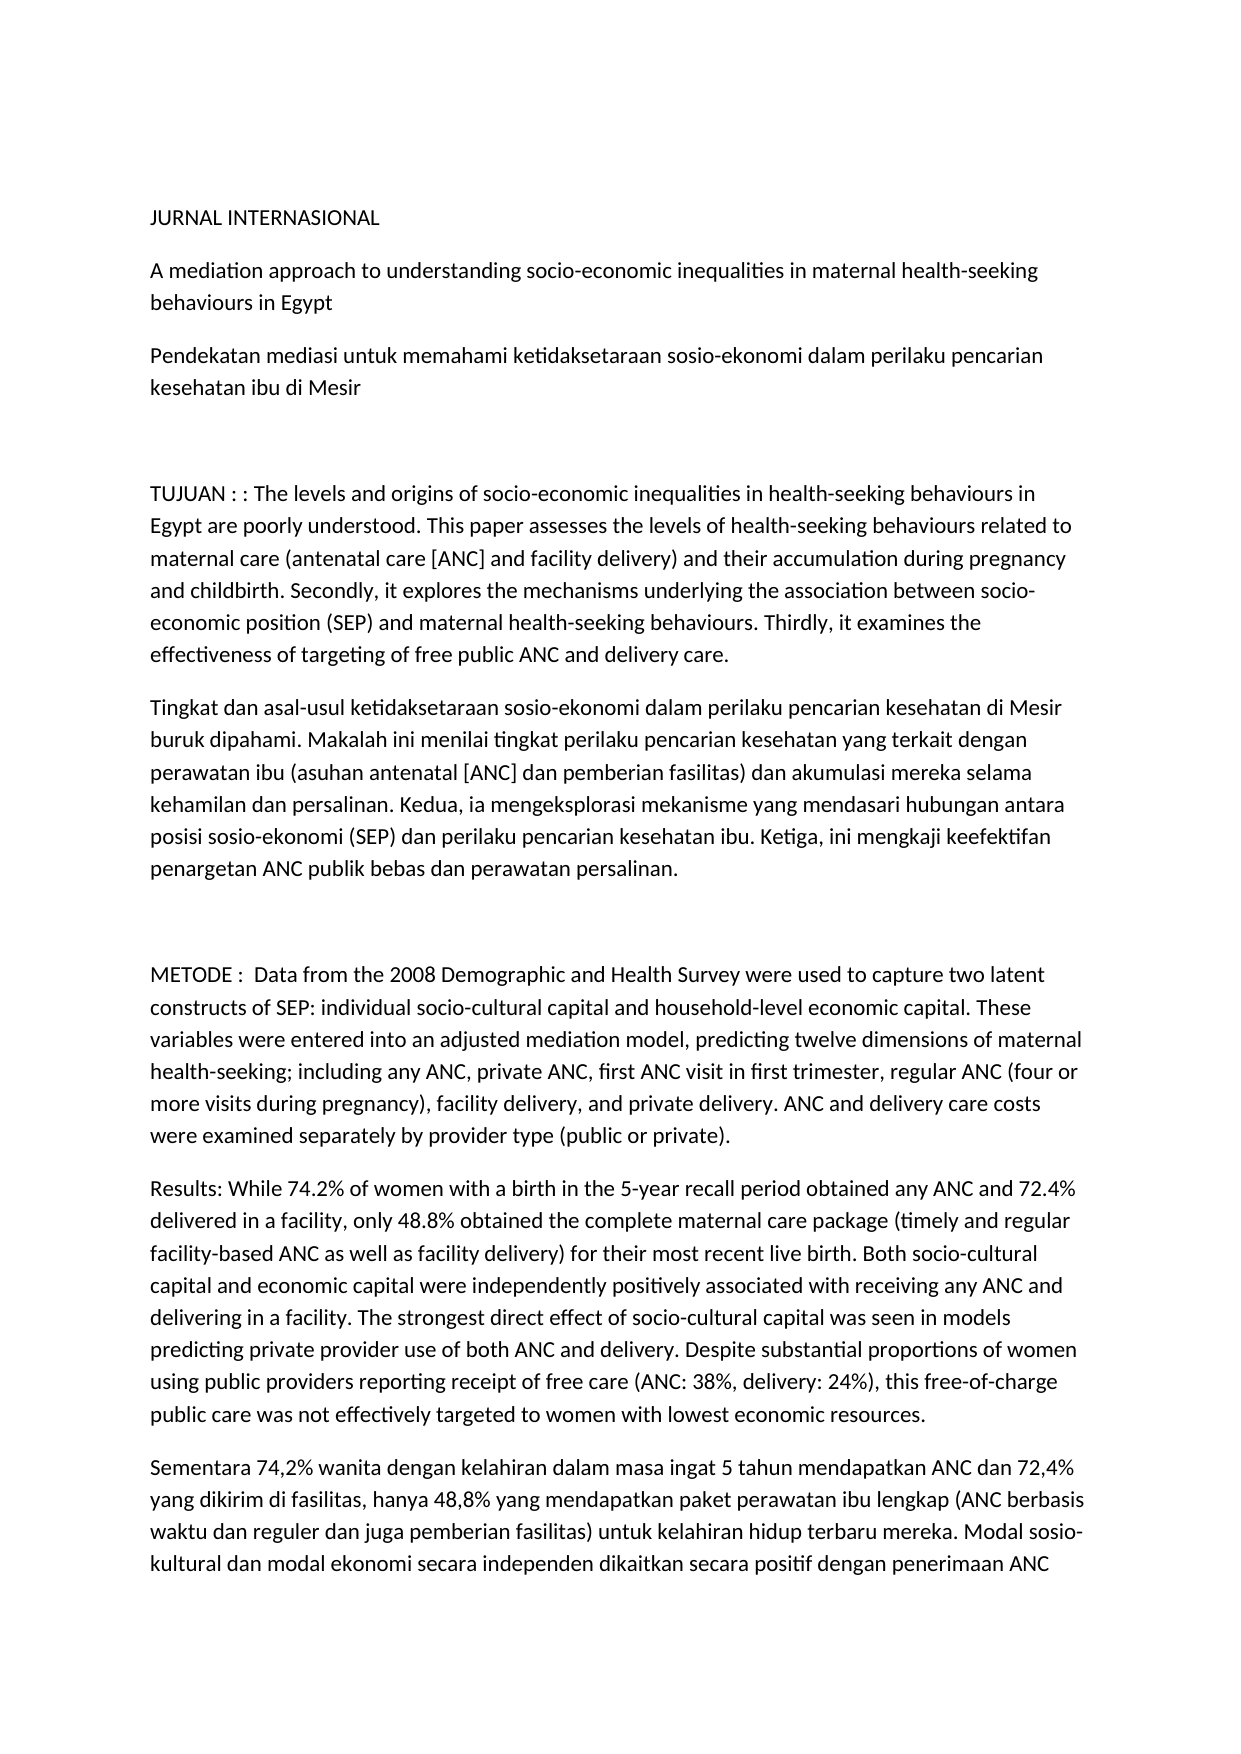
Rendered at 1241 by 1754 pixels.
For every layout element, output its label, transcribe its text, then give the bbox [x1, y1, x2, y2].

text A mediation approach to understanding socio-economic inequalities in maternal health-seeking behaviours in Egypt [150, 256, 1090, 316]
text JURNAL INTERNASIONAL [150, 203, 1090, 231]
text METODE : Data from the 2008 Demographic and Health Survey were used to capture two latent constructs of SEP: individual socio-cultural capital and household-level economic capital. These variables were entered into an adjusted mediation model, predicting twelve dimensions of maternal health-seeking; including any ANC, private ANC, first ANC visit in first trimester, regular ANC (four or more visits during pregnancy), facility delivery, and private delivery. ANC and delivery care costs were examined separately by provider type (public or private). [150, 960, 1090, 1149]
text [150, 1453, 1090, 1577]
text Pendekatan mediasi untuk memahami ketidaksetaraan sosio-ekonomi dalam perilaku pencarian kesehatan ibu di Mesir [150, 341, 1090, 401]
text Tingkat dan asal-usul ketidaksetaraan sosio-ekonomi dalam perilaku pencarian kesehatan di Mesir buruk dipahami. Makalah ini menilai tingkat perilaku pencarian kesehatan yang terkait dengan perawatan ibu (asuhan antenatal [ANC] dan pemberian fasilitas) dan akumulasi mereka selama kehamilan dan persalinan. Kedua, ia mengeksplorasi mekanisme yang mendasari hubungan antara posisi sosio-ekonomi (SEP) dan perilaku pencarian kesehatan ibu. Ketiga, ini mengkaji keefektifan penargetan ANC publik bebas dan perawatan persalinan. [150, 693, 1090, 882]
text TUJUAN : : The levels and origins of socio-economic inequalities in health-seeking behaviours in Egypt are poorly understood. This paper assesses the levels of health-seeking behaviours related to maternal care (antenatal care [ANC] and facility delivery) and their accumulation during pregnancy and childbirth. Secondly, it explores the mechanisms underlying the association between socio-economic position (SEP) and maternal health-seeking behaviours. Thirdly, it examines the effectiveness of targeting of free public ANC and delivery care. [150, 479, 1090, 668]
text Results: While 74.2% of women with a birth in the 5-year recall period obtained any ANC and 72.4% delivered in a facility, only 48.8% obtained the complete maternal care package (timely and regular facility-based ANC as well as facility delivery) for their most recent live birth. Both socio-cultural capital and economic capital were independently positively associated with receiving any ANC and delivering in a facility. The strongest direct effect of socio-cultural capital was seen in models predicting private provider use of both ANC and delivery. Despite substantial proportions of women using public providers reporting receipt of free care (ANC: 38%, delivery: 24%), this free-of-charge public care was not effectively targeted to women with lowest economic resources. [150, 1174, 1090, 1428]
